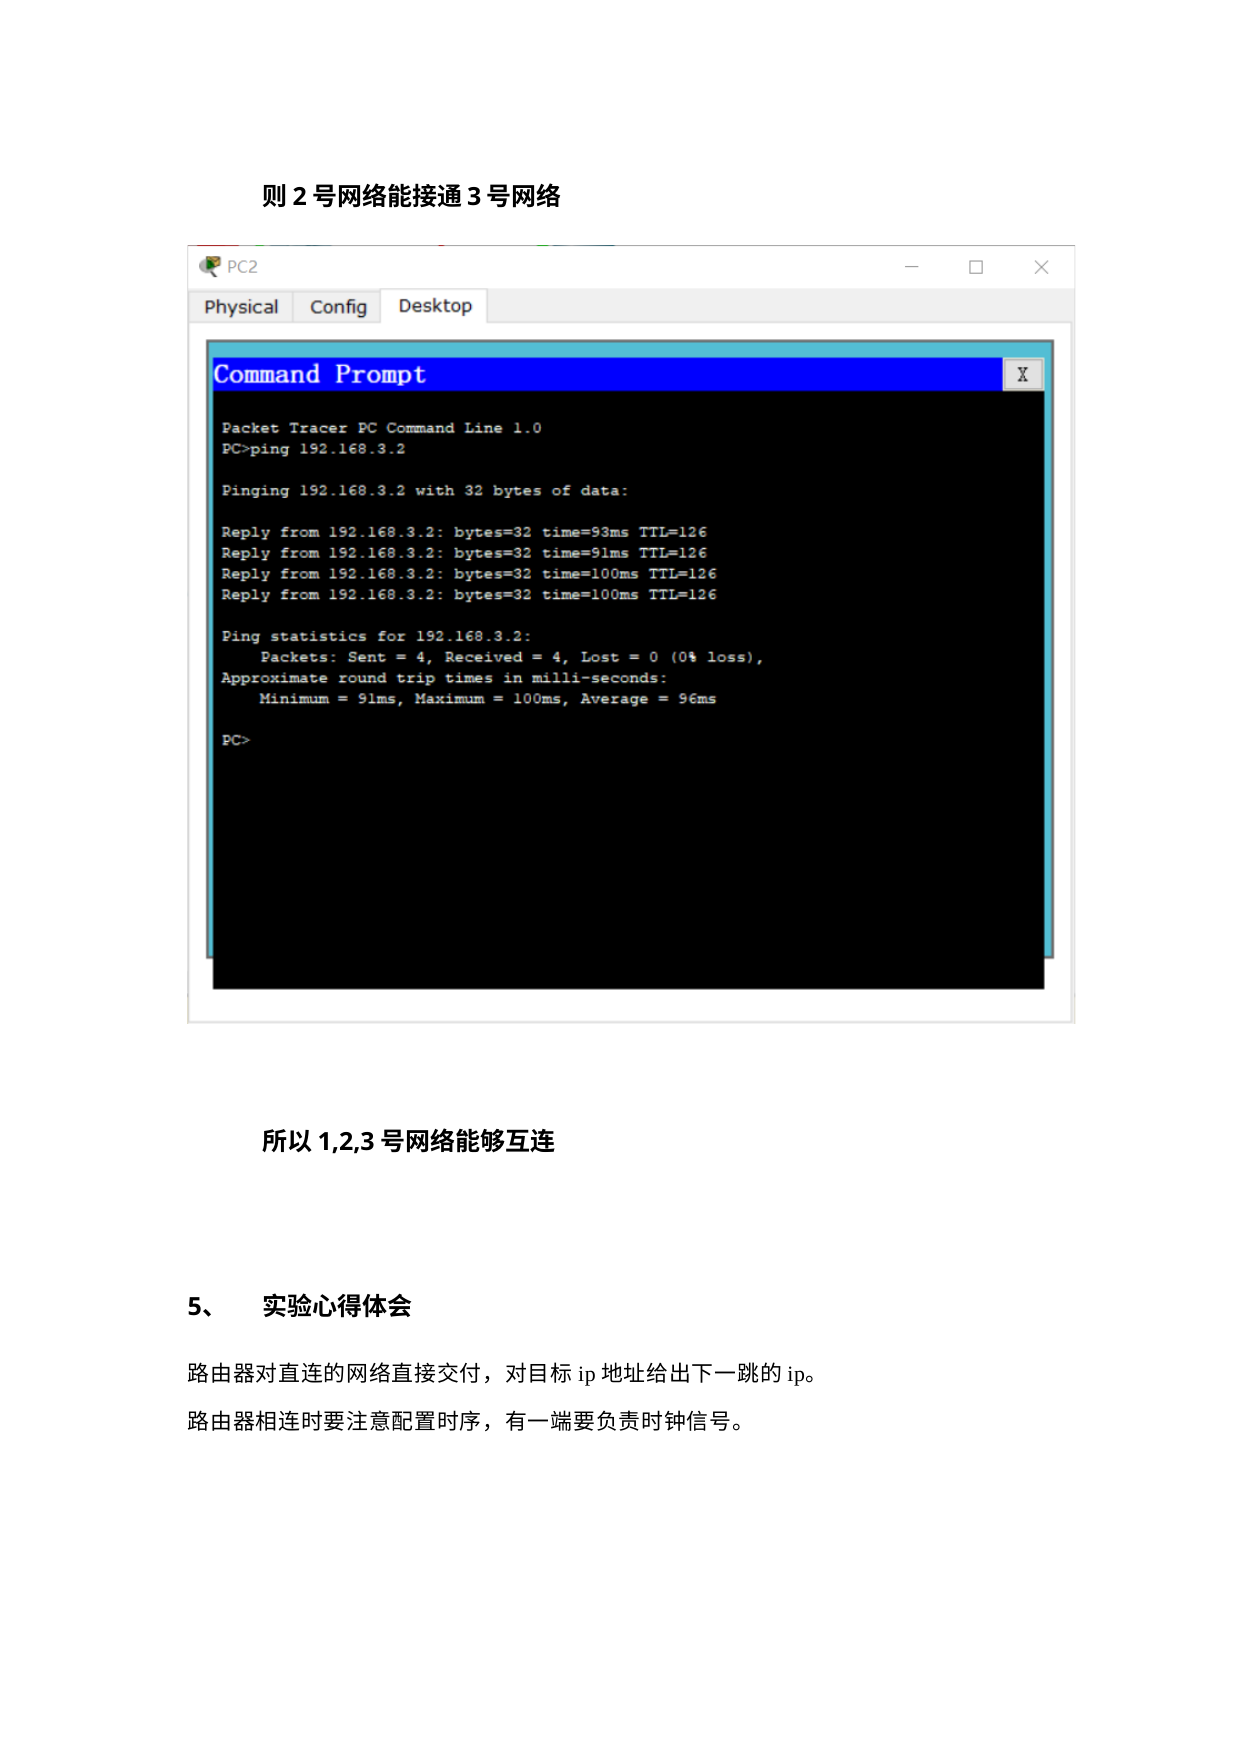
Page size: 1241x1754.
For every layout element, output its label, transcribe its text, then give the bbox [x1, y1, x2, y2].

text 路由器对直连的网络直接交付，对目标ip地址给出下一跳的ip。 [187, 1355, 1053, 1388]
list 则2号网络能接通3号网络 [262, 162, 1053, 227]
text 路由器相连时要注意配置时序，有一端要负责时钟信号。 [187, 1404, 1053, 1436]
list 所以1,2,3号网络能够互连 [262, 1107, 1053, 1172]
list 实验心得体会 [187, 1272, 1053, 1337]
picture [187, 245, 1076, 1024]
